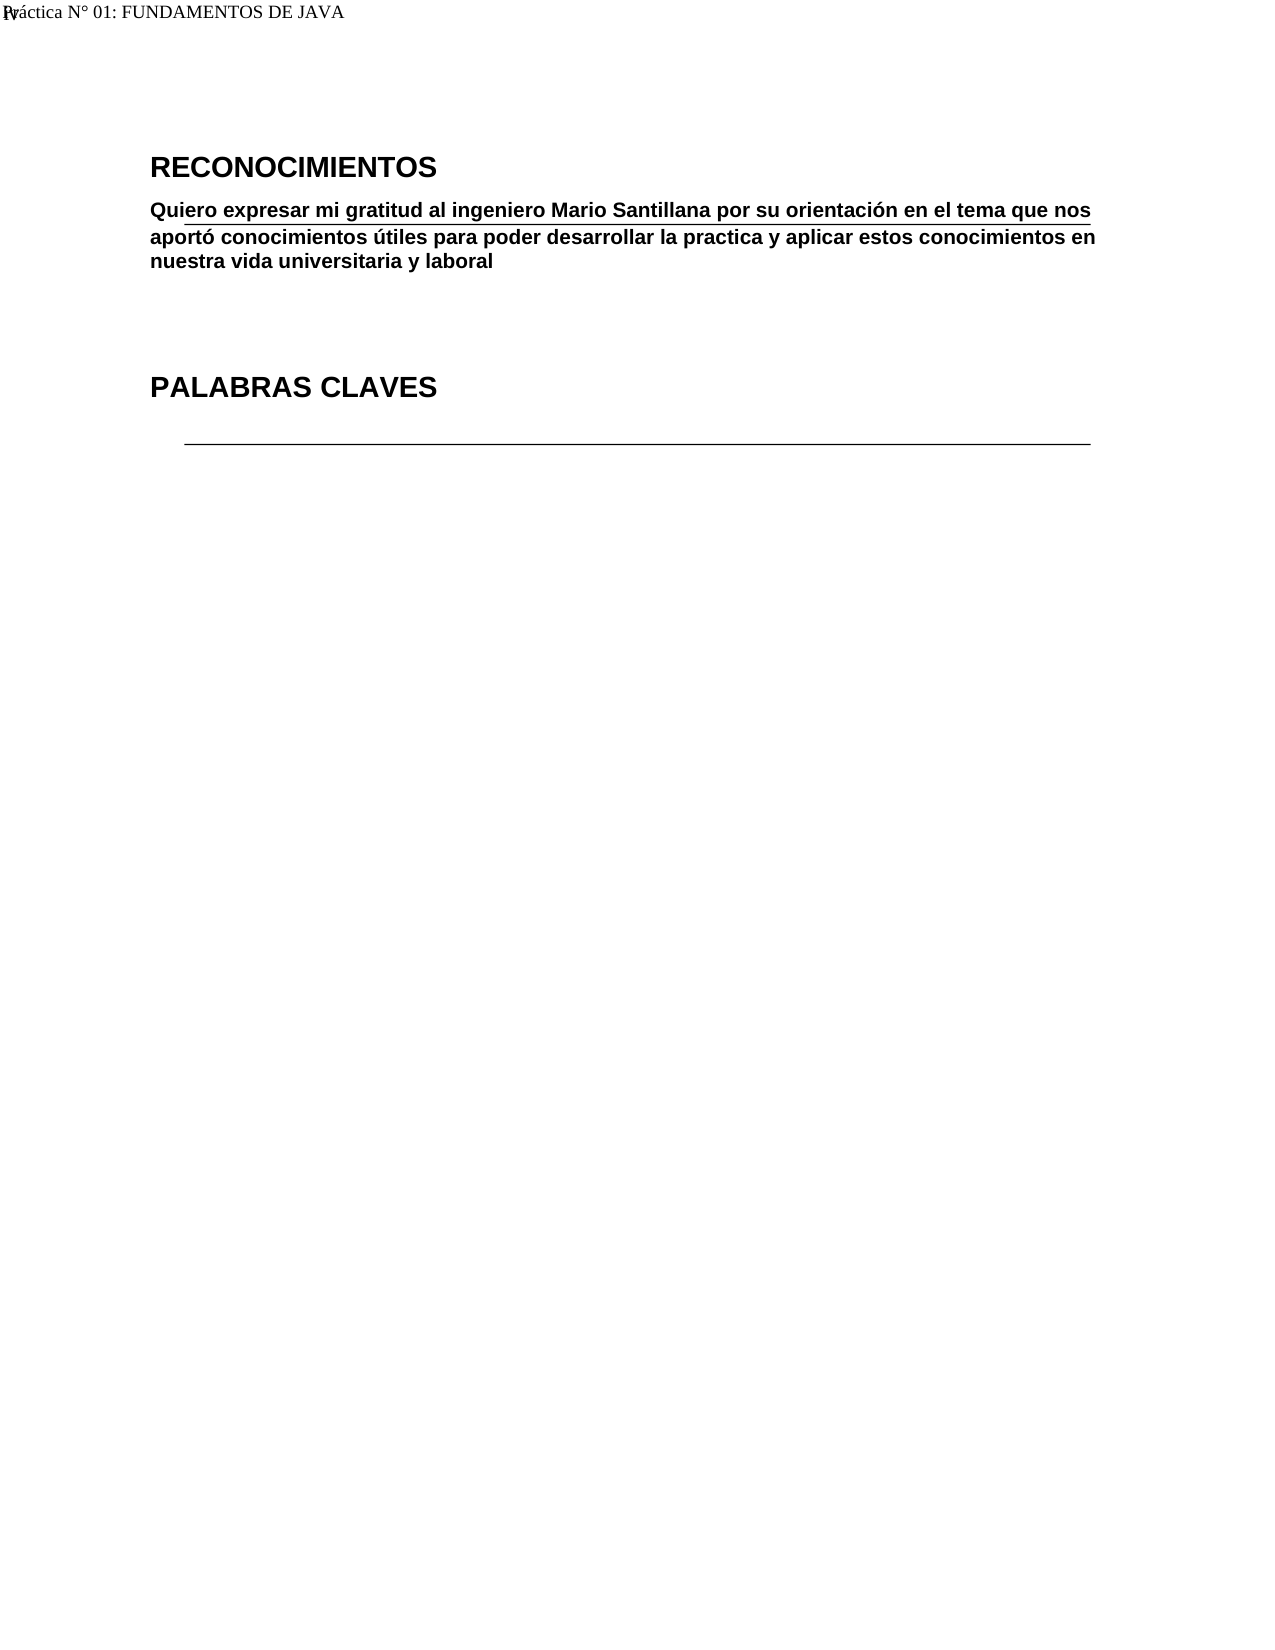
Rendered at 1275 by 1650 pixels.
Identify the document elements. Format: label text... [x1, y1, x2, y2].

text PALABRAS CLAVES [150, 370, 1125, 404]
text Quiero expresar mi gratitud al ingeniero Mario Santillana por su orientación en el tema que nos aportó conocimientos útiles para poder desarrollar la practica y aplicar estos conocimientos en nuestra vida universitaria y laboral [150, 197, 1125, 273]
text RECONOCIMIENTOS [150, 150, 1125, 183]
